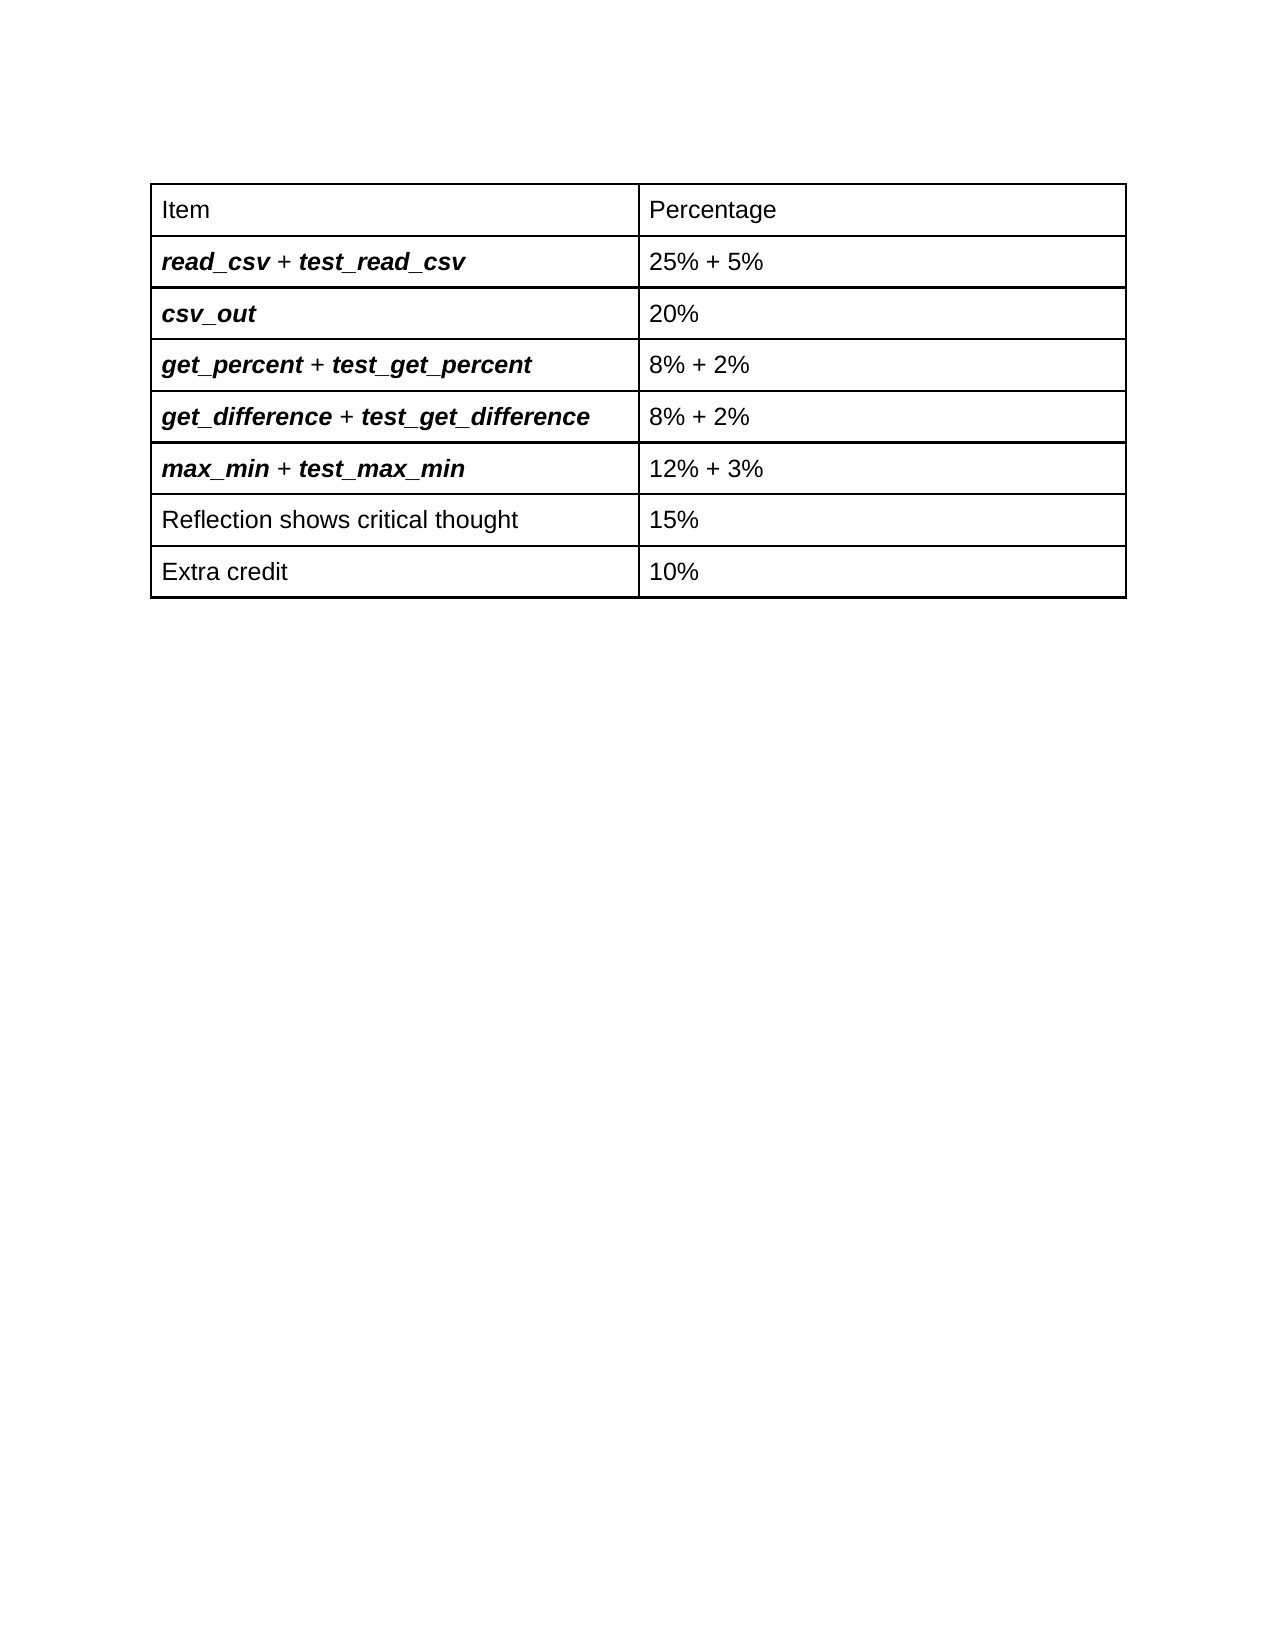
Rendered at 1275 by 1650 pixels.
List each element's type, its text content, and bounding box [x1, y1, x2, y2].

table_cell 15% [640, 495, 1125, 545]
table_cell Reflection shows critical thought [152, 495, 638, 545]
table_cell 20% [640, 289, 1125, 338]
table_cell 25% + 5% [640, 237, 1125, 286]
table_cell csv_out [152, 289, 638, 338]
table_cell 10% [640, 547, 1125, 596]
table_cell get_percent + test_get_percent [152, 340, 638, 390]
table_cell 8% + 2% [640, 392, 1125, 441]
table_cell read_csv + test_read_csv [152, 237, 638, 286]
table_cell 8% + 2% [640, 340, 1125, 390]
table_cell 12% + 3% [640, 444, 1125, 493]
table_cell get_difference + test_get_difference [152, 392, 638, 441]
table_cell max_min + test_max_min [152, 444, 638, 493]
table_header Percentage [640, 185, 1125, 235]
table_header Item [152, 185, 638, 235]
table_cell Extra credit [152, 547, 638, 596]
